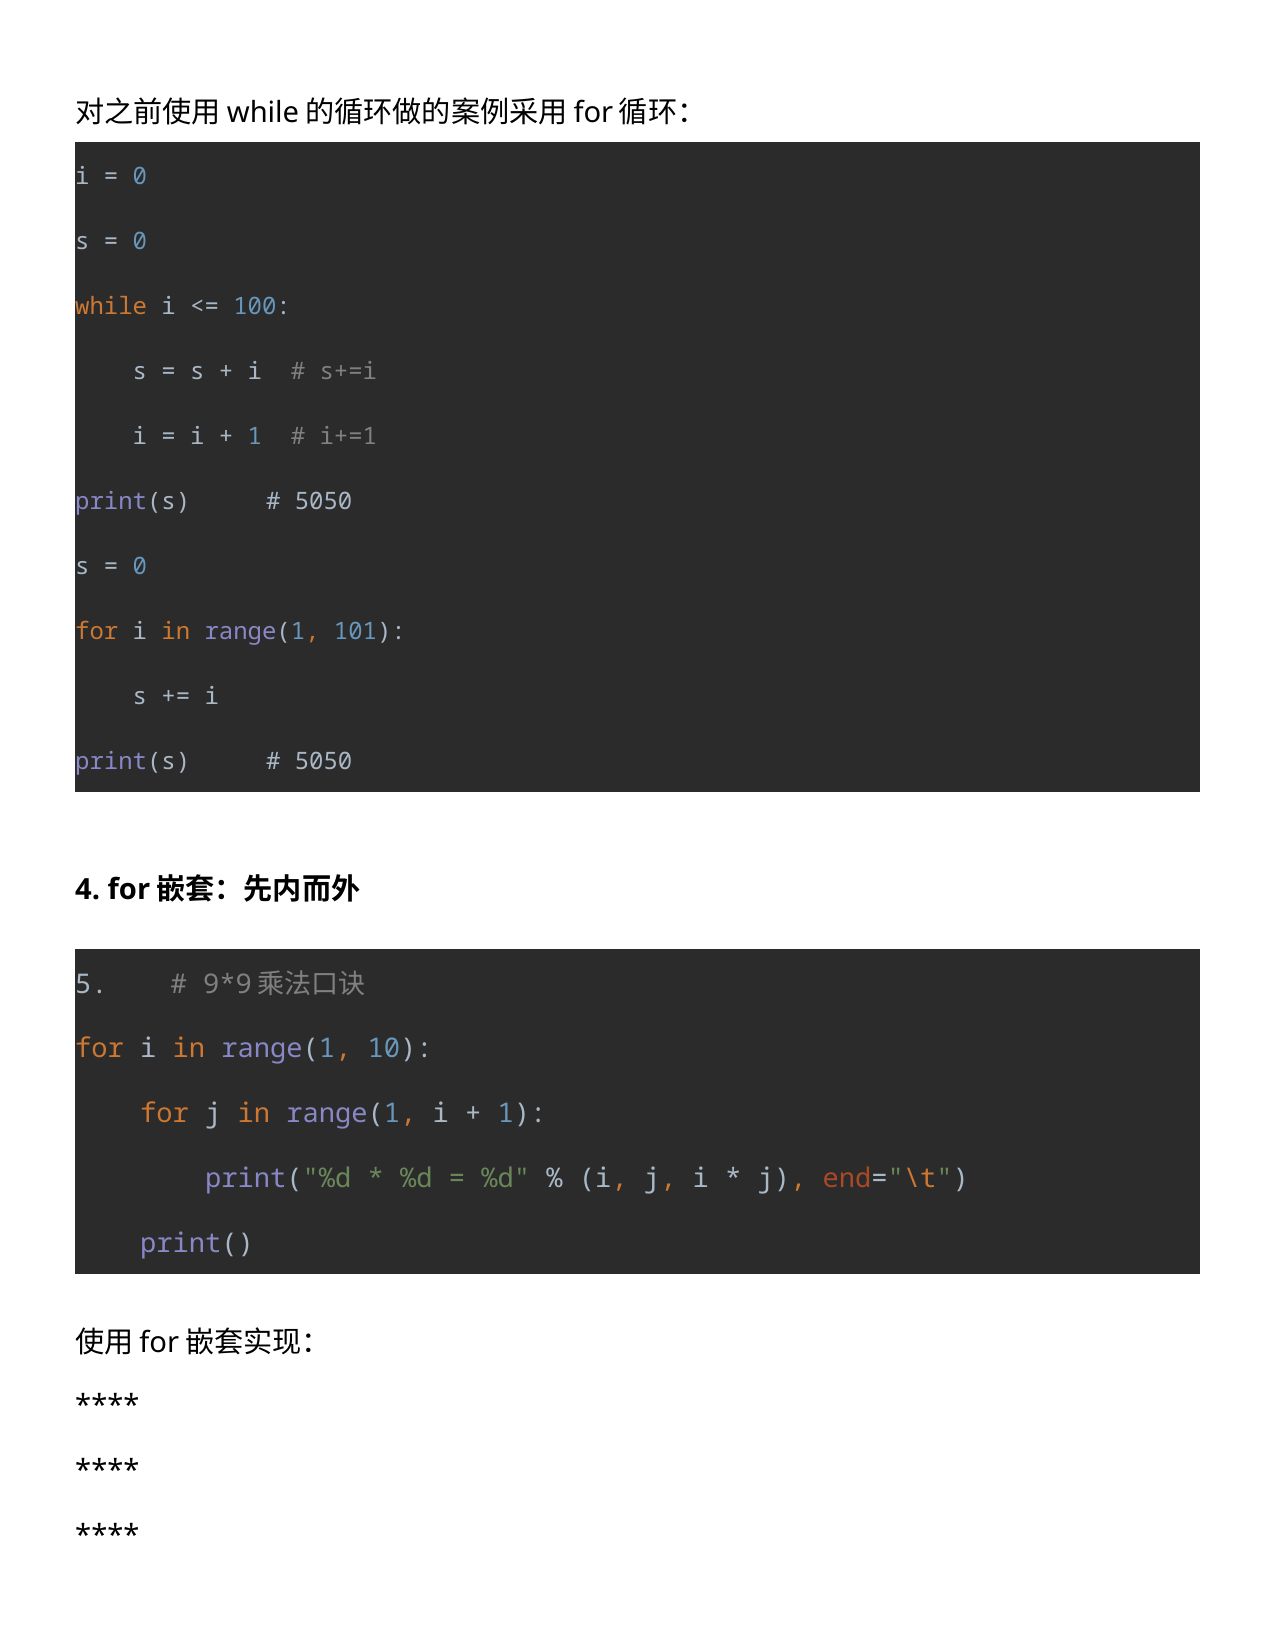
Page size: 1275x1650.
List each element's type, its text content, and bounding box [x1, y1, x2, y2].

text i = 0 s = 0 while i <= 100: s = s + i # s+=i i = i + 1 # i+=1 print(s) # 5050 [75, 142, 1200, 532]
text **** [75, 1437, 1200, 1502]
list for嵌套：先内而外 [75, 854, 1200, 919]
text 使用for嵌套实现： [75, 1307, 1200, 1372]
text **** [75, 1372, 1200, 1437]
text **** [75, 1502, 1200, 1567]
text 对之前使用while的循环做的案例采用for循环： [75, 77, 1200, 142]
list # 9*9乘法口诀 for i in range(1, 10): for j in range(1, i + 1): print("%d * %d = %d" % (i, j, i * j), end="\t") print() [75, 949, 1200, 1274]
text s = 0 for i in range(1, 101): s += i print(s) # 5050 [75, 532, 1200, 792]
